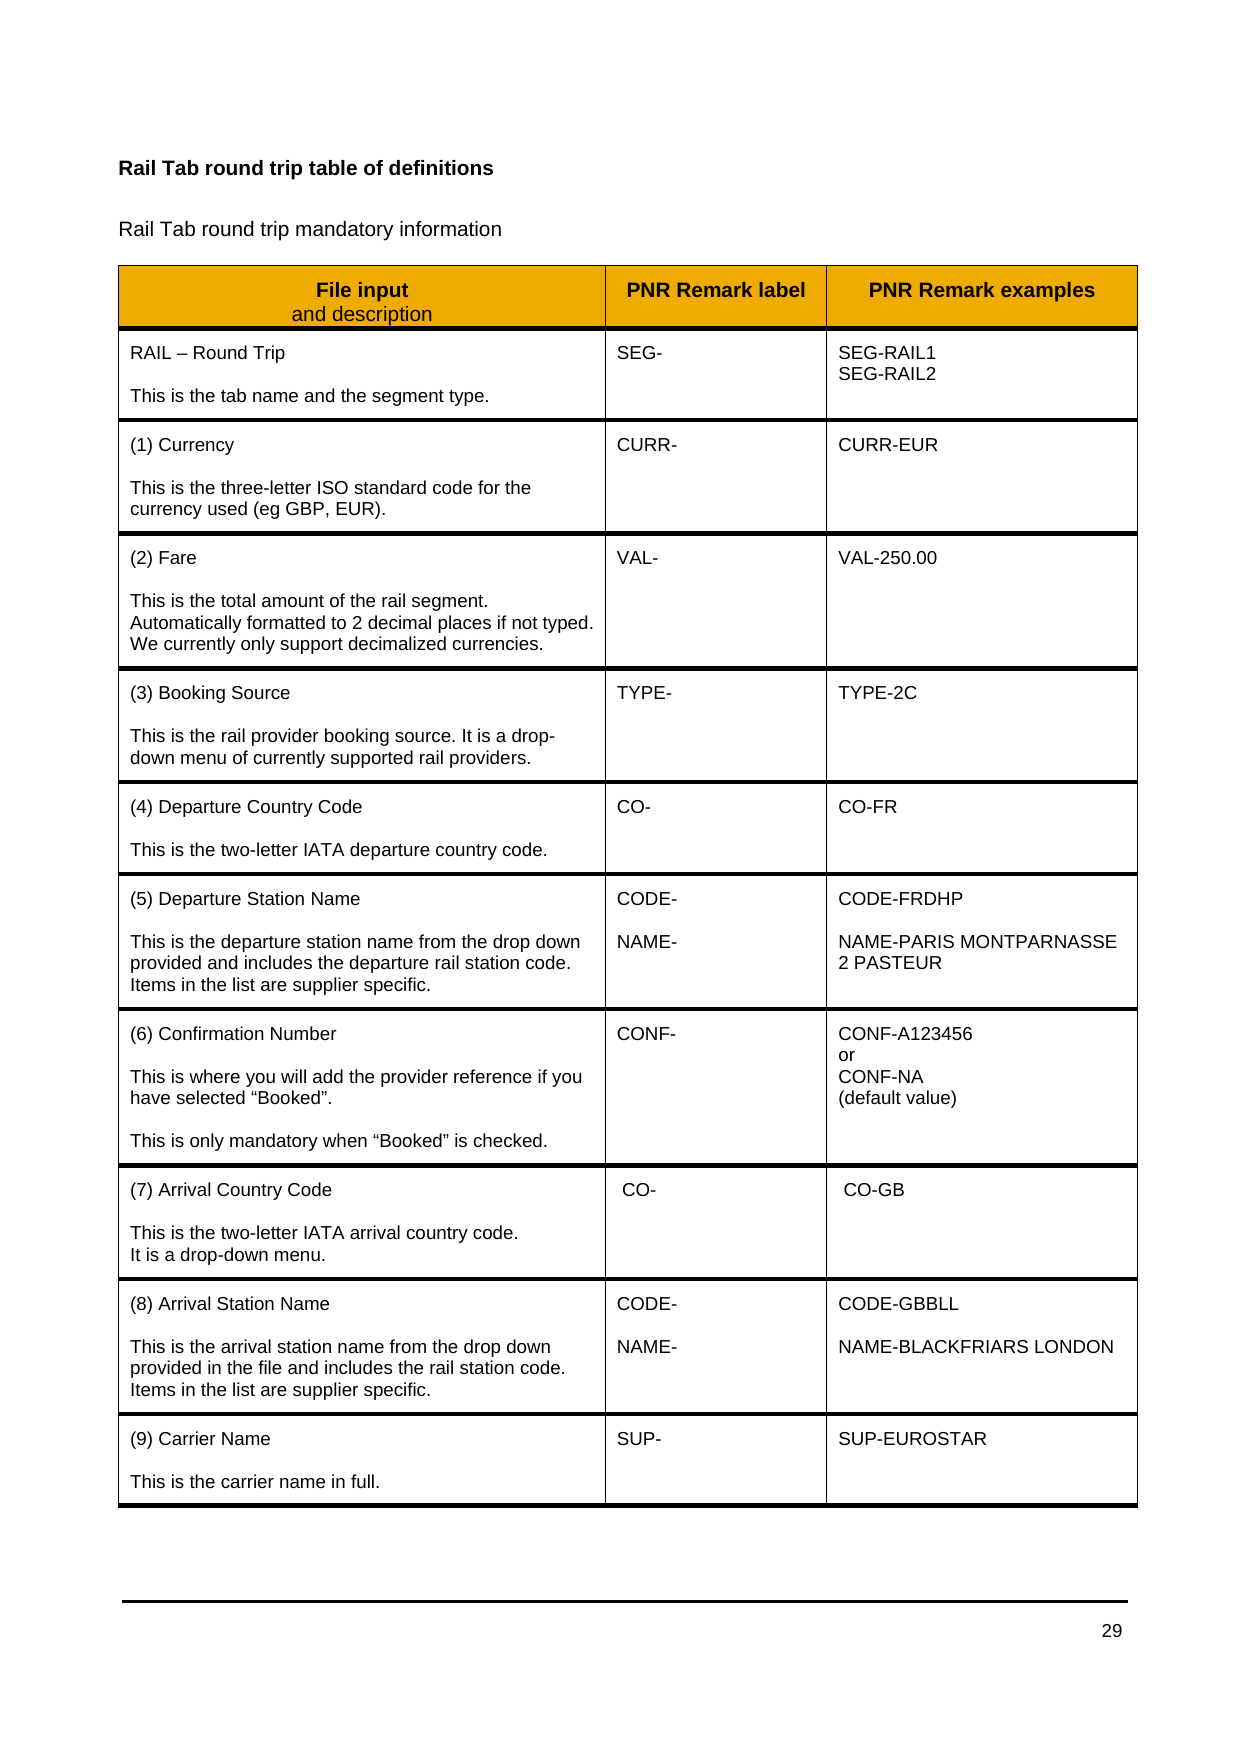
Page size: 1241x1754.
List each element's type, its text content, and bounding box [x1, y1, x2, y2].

table_cell (8) Arrival Station Name This is the arrival station name from the drop down provided in the file and includes the rail station code. Items in the list are supplier specific. [119, 1281, 605, 1411]
table_cell CODE-FRDHP NAME-PARIS MONTPARNASSE 2 PASTEUR [827, 876, 1137, 1006]
subtitle Rail Tab round trip table of definitions [118, 156, 1122, 179]
table_cell RAIL – Round Trip This is the tab name and the segment type. [119, 331, 605, 418]
table_cell (6) Confirmation Number This is where you will add the provider reference if you have selected “Booked”. This is only mandatory when “Booked” is checked. [119, 1011, 605, 1163]
table_header File input and description [119, 266, 605, 326]
table_cell CURR-EUR [827, 422, 1137, 531]
table_cell CONF- [606, 1011, 826, 1163]
table_cell CO-FR [827, 784, 1137, 871]
table_cell (5) Departure Station Name This is the departure station name from the drop down provided and includes the departure rail station code. Items in the list are supplier specific. [119, 876, 605, 1006]
table_header PNR Remark examples [827, 266, 1137, 326]
table_cell SUP- [606, 1416, 826, 1503]
table_cell SEG- [606, 331, 826, 418]
subtitle Rail Tab round trip mandatory information [118, 217, 1122, 241]
table_cell CODE- NAME- [606, 876, 826, 1006]
table_cell CO- [606, 1168, 826, 1276]
table_cell CO- [606, 784, 826, 871]
table_cell (1) Currency This is the three-letter ISO standard code for the currency used (eg GBP, EUR). [119, 422, 605, 531]
table_cell VAL-250.00 [827, 536, 1137, 666]
table_cell CODE- NAME- [606, 1281, 826, 1411]
table_cell TYPE-2C [827, 671, 1137, 779]
table_cell (4) Departure Country Code This is the two-letter IATA departure country code. [119, 784, 605, 871]
table_cell CONF-A123456 or CONF-NA (default value) [827, 1011, 1137, 1163]
table_cell (2) Fare This is the total amount of the rail segment. Automatically formatted to 2 decimal places if not typed. We currently only support decimalized currencies. [119, 536, 605, 666]
table_cell (3) Booking Source This is the rail provider booking source. It is a drop-down menu of currently supported rail providers. [119, 671, 605, 779]
table_cell TYPE- [606, 671, 826, 779]
table_cell CURR- [606, 422, 826, 531]
table_header PNR Remark label [606, 266, 826, 326]
table_cell CO-GB [827, 1168, 1137, 1276]
table_cell (7) Arrival Country Code This is the two-letter IATA arrival country code. It is a drop-down menu. [119, 1168, 605, 1276]
table_cell (9) Carrier Name This is the carrier name in full. [119, 1416, 605, 1503]
table_cell SUP-EUROSTAR [827, 1416, 1137, 1503]
table_cell VAL- [606, 536, 826, 666]
table_cell CODE-GBBLL NAME-BLACKFRIARS LONDON [827, 1281, 1137, 1411]
table_cell SEG-RAIL1 SEG-RAIL2 [827, 331, 1137, 418]
